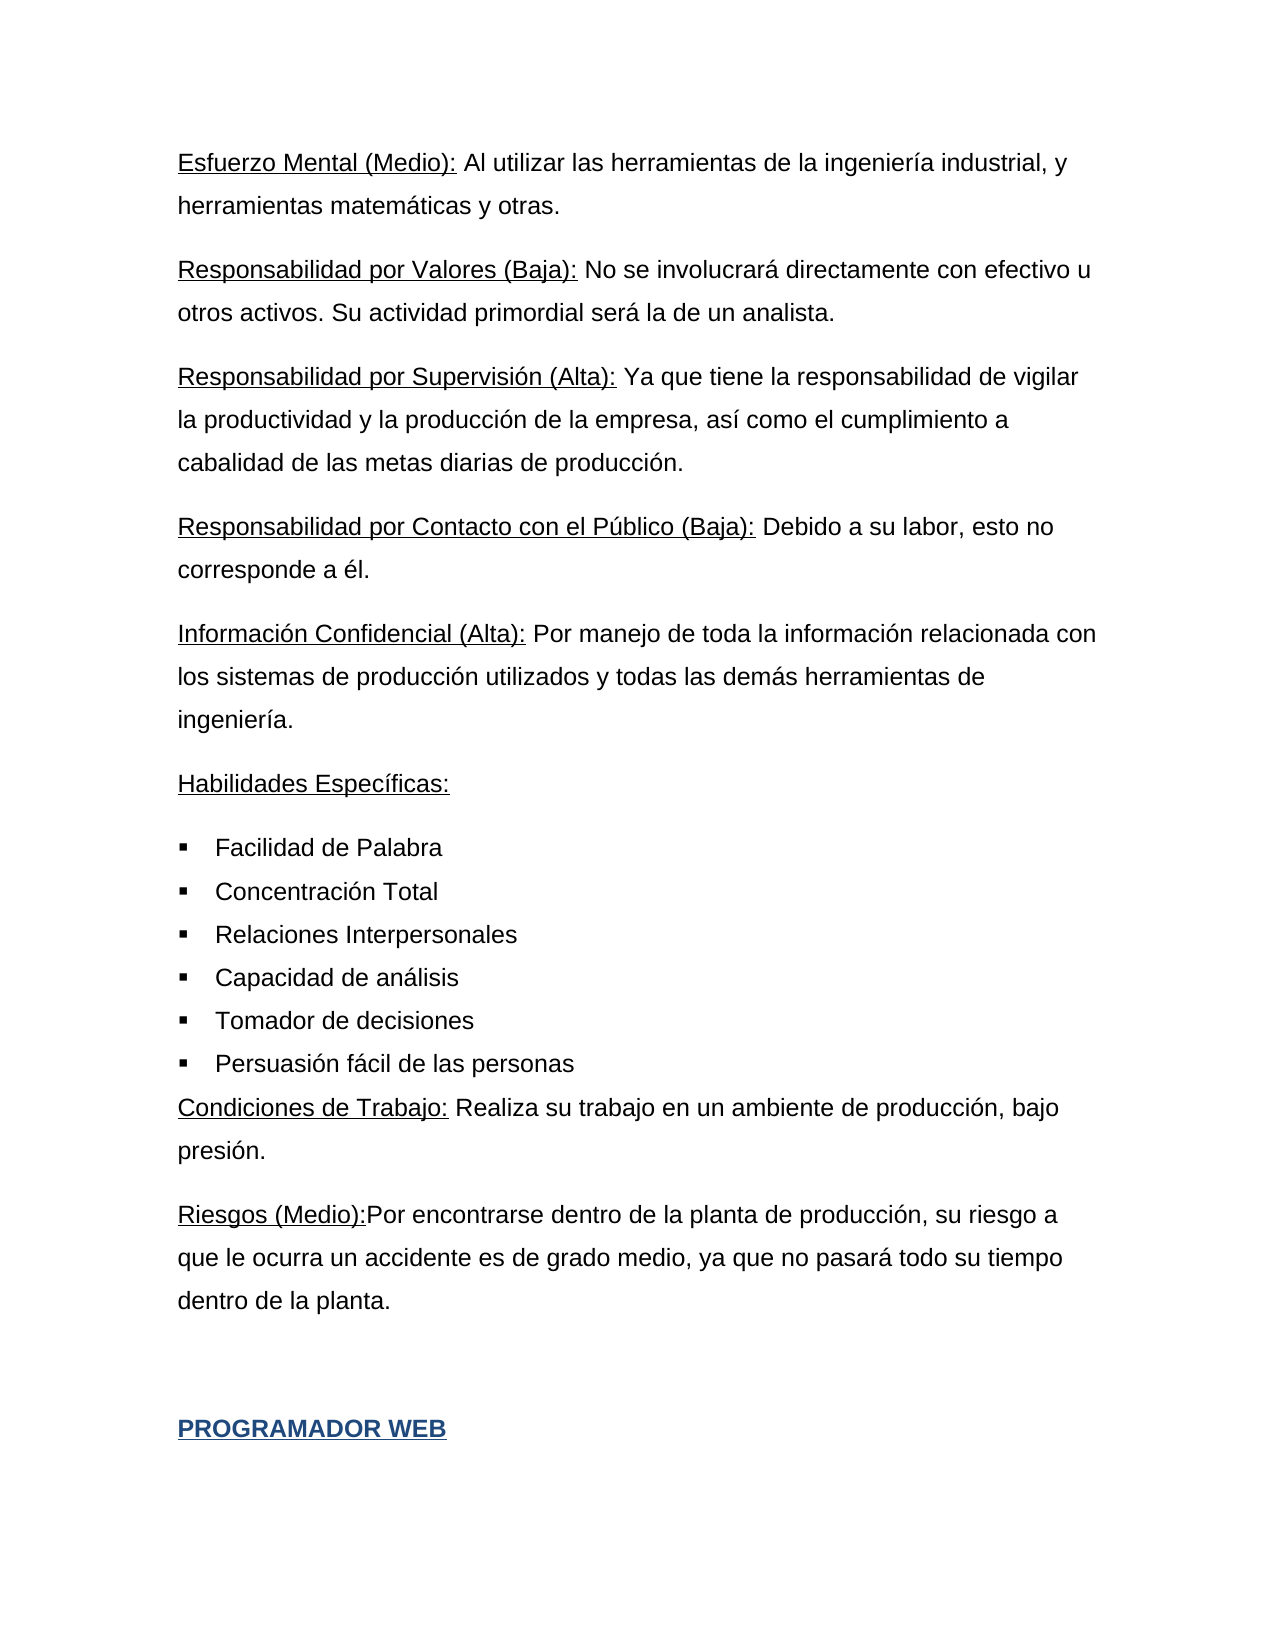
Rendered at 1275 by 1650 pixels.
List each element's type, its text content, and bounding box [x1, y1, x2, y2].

list Facilidad de Palabra [177, 833, 1098, 862]
list Concentración Total [177, 876, 1098, 905]
list Capacidad de análisis [177, 963, 1098, 992]
text PROGRAMADOR WEB [177, 1414, 1098, 1443]
text Habilidades Específicas: [177, 769, 1098, 798]
text Esfuerzo Mental (Medio): Al utilizar las herramientas de la ingeniería industrial, y herramientas matemáticas y otras. [177, 148, 1098, 219]
text Riesgos (Medio):Por encontrarse dentro de la planta de producción, su riesgo a que le ocurra un accidente es de grado medio, ya que no pasará todo su tiempo dentro de la planta. [177, 1200, 1098, 1315]
text Información Confidencial (Alta): Por manejo de toda la información relacionada con los sistemas de producción utilizados y todas las demás herramientas de ingeniería. [177, 619, 1098, 734]
list Tomador de decisiones [177, 1006, 1098, 1035]
text Responsabilidad por Supervisión (Alta): Ya que tiene la responsabilidad de vigilar la productividad y la producción de la empresa, así como el cumplimiento a cabalidad de las metas diarias de producción. [177, 362, 1098, 477]
text Responsabilidad por Valores (Baja): No se involucrará directamente con efectivo u otros activos. Su actividad primordial será la de un analista. [177, 255, 1098, 327]
text Condiciones de Trabajo: Realiza su trabajo en un ambiente de producción, bajo presión. [177, 1093, 1098, 1164]
list Relaciones Interpersonales [177, 920, 1098, 948]
text Responsabilidad por Contacto con el Público (Baja): Debido a su labor, esto no corresponde a él. [177, 512, 1098, 584]
list Persuasión fácil de las personas [177, 1049, 1098, 1078]
